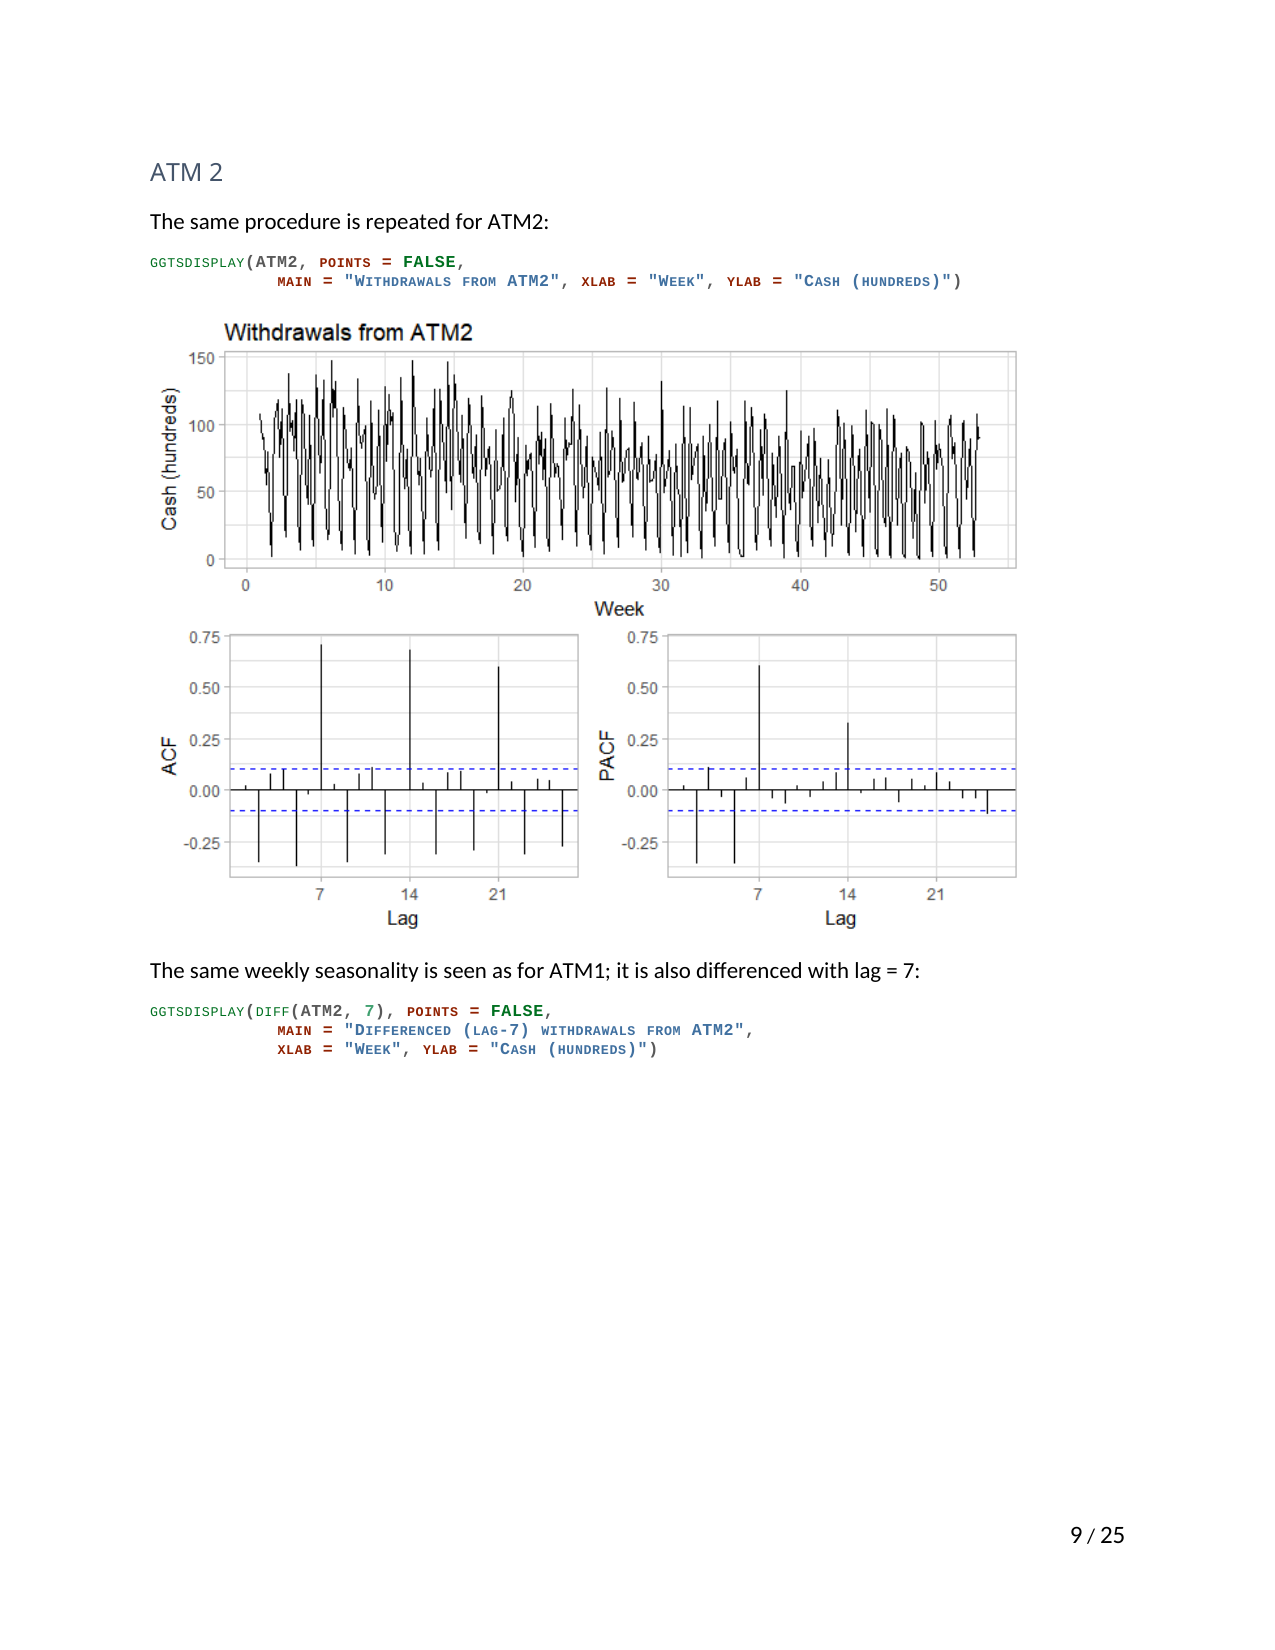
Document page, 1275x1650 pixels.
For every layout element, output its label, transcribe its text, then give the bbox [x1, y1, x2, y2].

text The same procedure is repeated for ATM2: [150, 207, 1125, 235]
text ggtsdisplay(diff(ATM2, 7), points = FALSE, main = "Differenced (lag-7) withdrawals from ATM2", xlab = "Week", ylab = "Cash (hundreds)") [150, 1003, 1125, 1059]
picture [150, 312, 1025, 938]
subtitle ATM 2 [150, 154, 1125, 188]
text ggtsdisplay(ATM2, points = FALSE, main = "Withdrawals from ATM2", xlab = "Week", ylab = "Cash (hundreds)") [150, 254, 1125, 291]
text The same weekly seasonality is seen as for ATM1; it is also differenced with lag = 7: [150, 956, 1125, 984]
